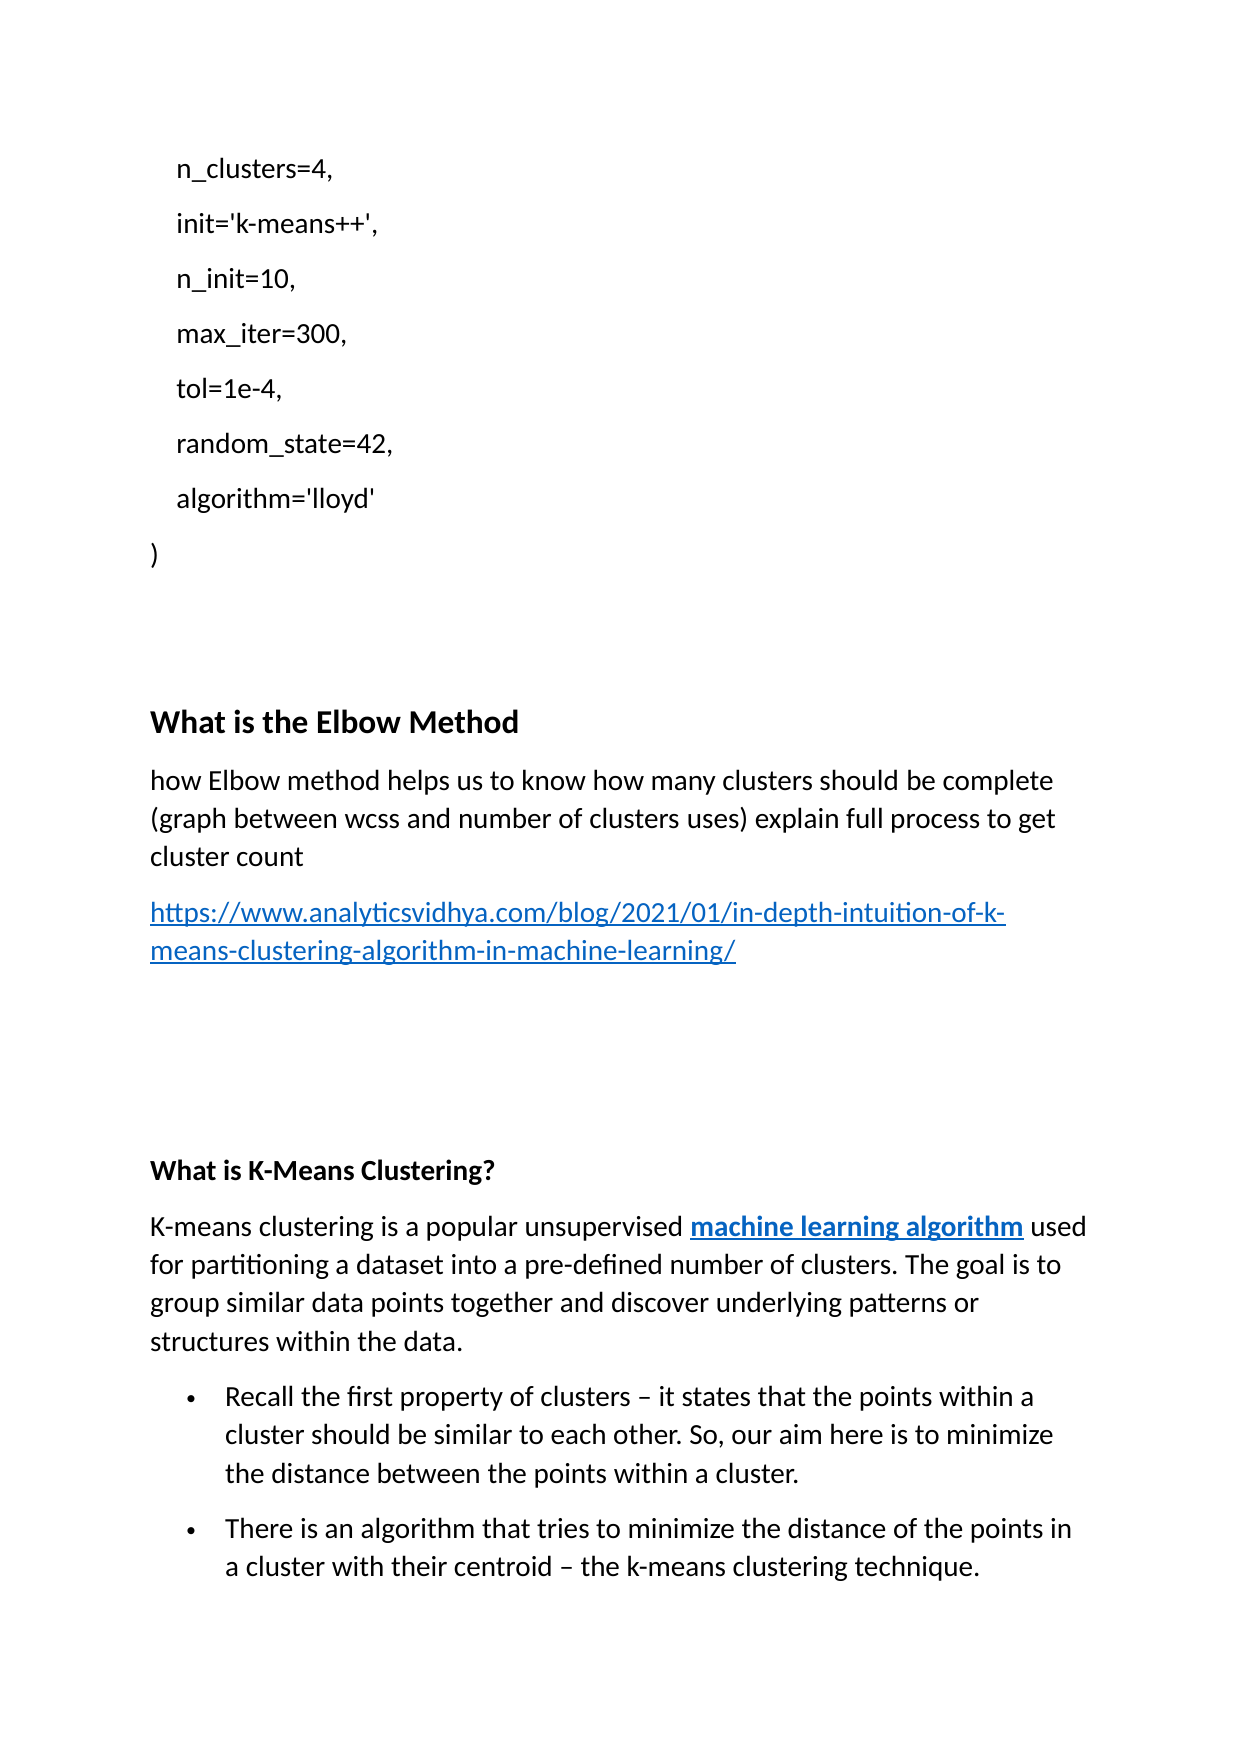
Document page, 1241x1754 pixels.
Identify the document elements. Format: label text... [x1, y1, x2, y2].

text ) [150, 536, 1090, 571]
text tol=1e-4, [150, 370, 1090, 406]
text n_init=10, [150, 260, 1090, 296]
text random_state=42, [150, 426, 1090, 461]
text algorithm='lloyd' [150, 481, 1090, 516]
text What is the Elbow Method [150, 701, 1090, 742]
text https://www.analyticsvidhya.com/blog/2021/01/in-depth-intuition-of-k-means-clustering-algorithm-in-machine-learning/ [150, 894, 1090, 968]
text how Elbow method helps us to know how many clusters should be complete (graph between wcss and number of clusters uses) explain full process to get cluster count [150, 762, 1090, 874]
text n_clusters=4, [150, 150, 1090, 186]
text What is K-Means Clustering? [150, 1152, 1090, 1188]
list There is an algorithm that tries to minimize the distance of the points in a cluster with their centroid – the k-means clustering technique. [187, 1510, 1090, 1584]
text K-means clustering is a popular unsupervised machine learning algorithm used for partitioning a dataset into a pre-defined number of clusters. The goal is to group similar data points together and discover underlying patterns or structures within the data. [150, 1208, 1090, 1358]
text max_iter=300, [150, 315, 1090, 351]
list Recall the first property of clusters – it states that the points within a cluster should be similar to each other. So, our aim here is to minimize the distance between the points within a cluster. [187, 1378, 1090, 1491]
text init='k-means++', [150, 205, 1090, 241]
